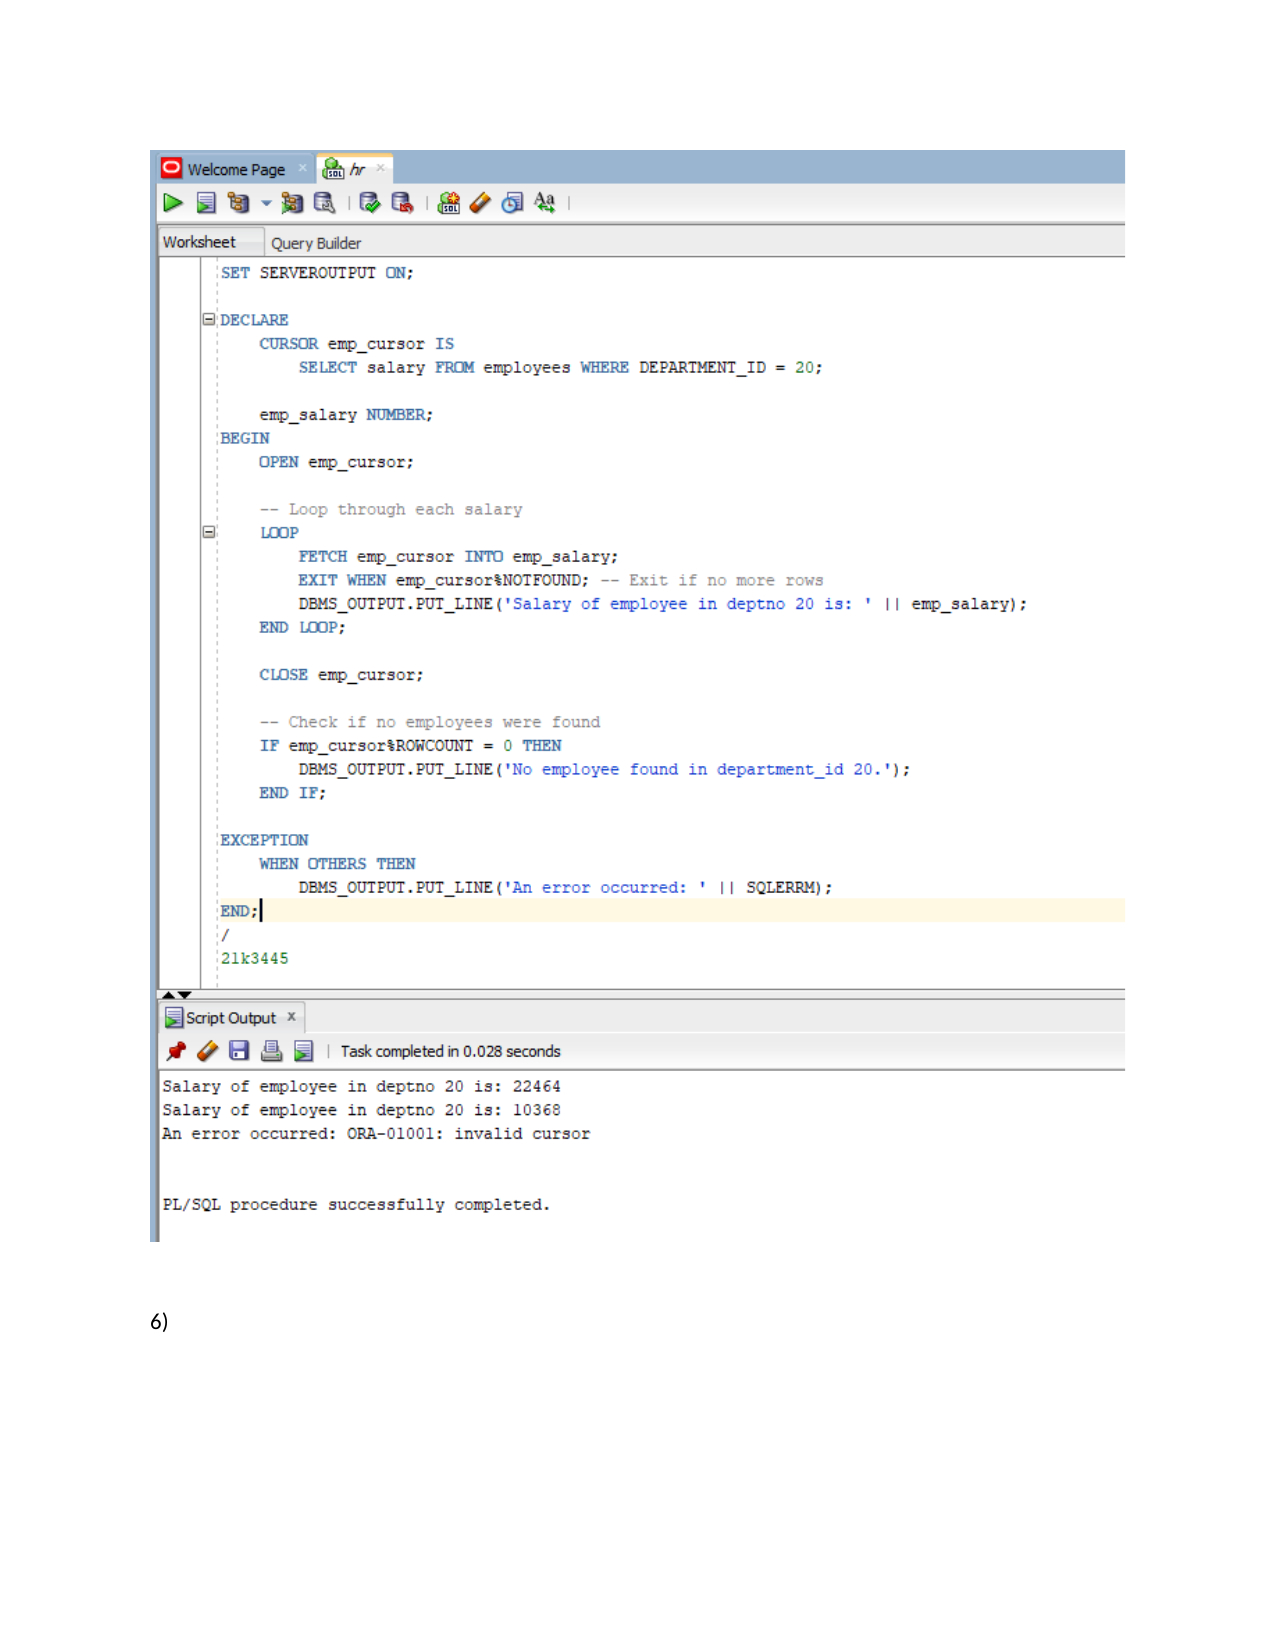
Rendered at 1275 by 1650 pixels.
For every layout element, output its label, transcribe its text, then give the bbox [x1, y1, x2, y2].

picture [150, 150, 1125, 1242]
text 6) [150, 1307, 1125, 1335]
